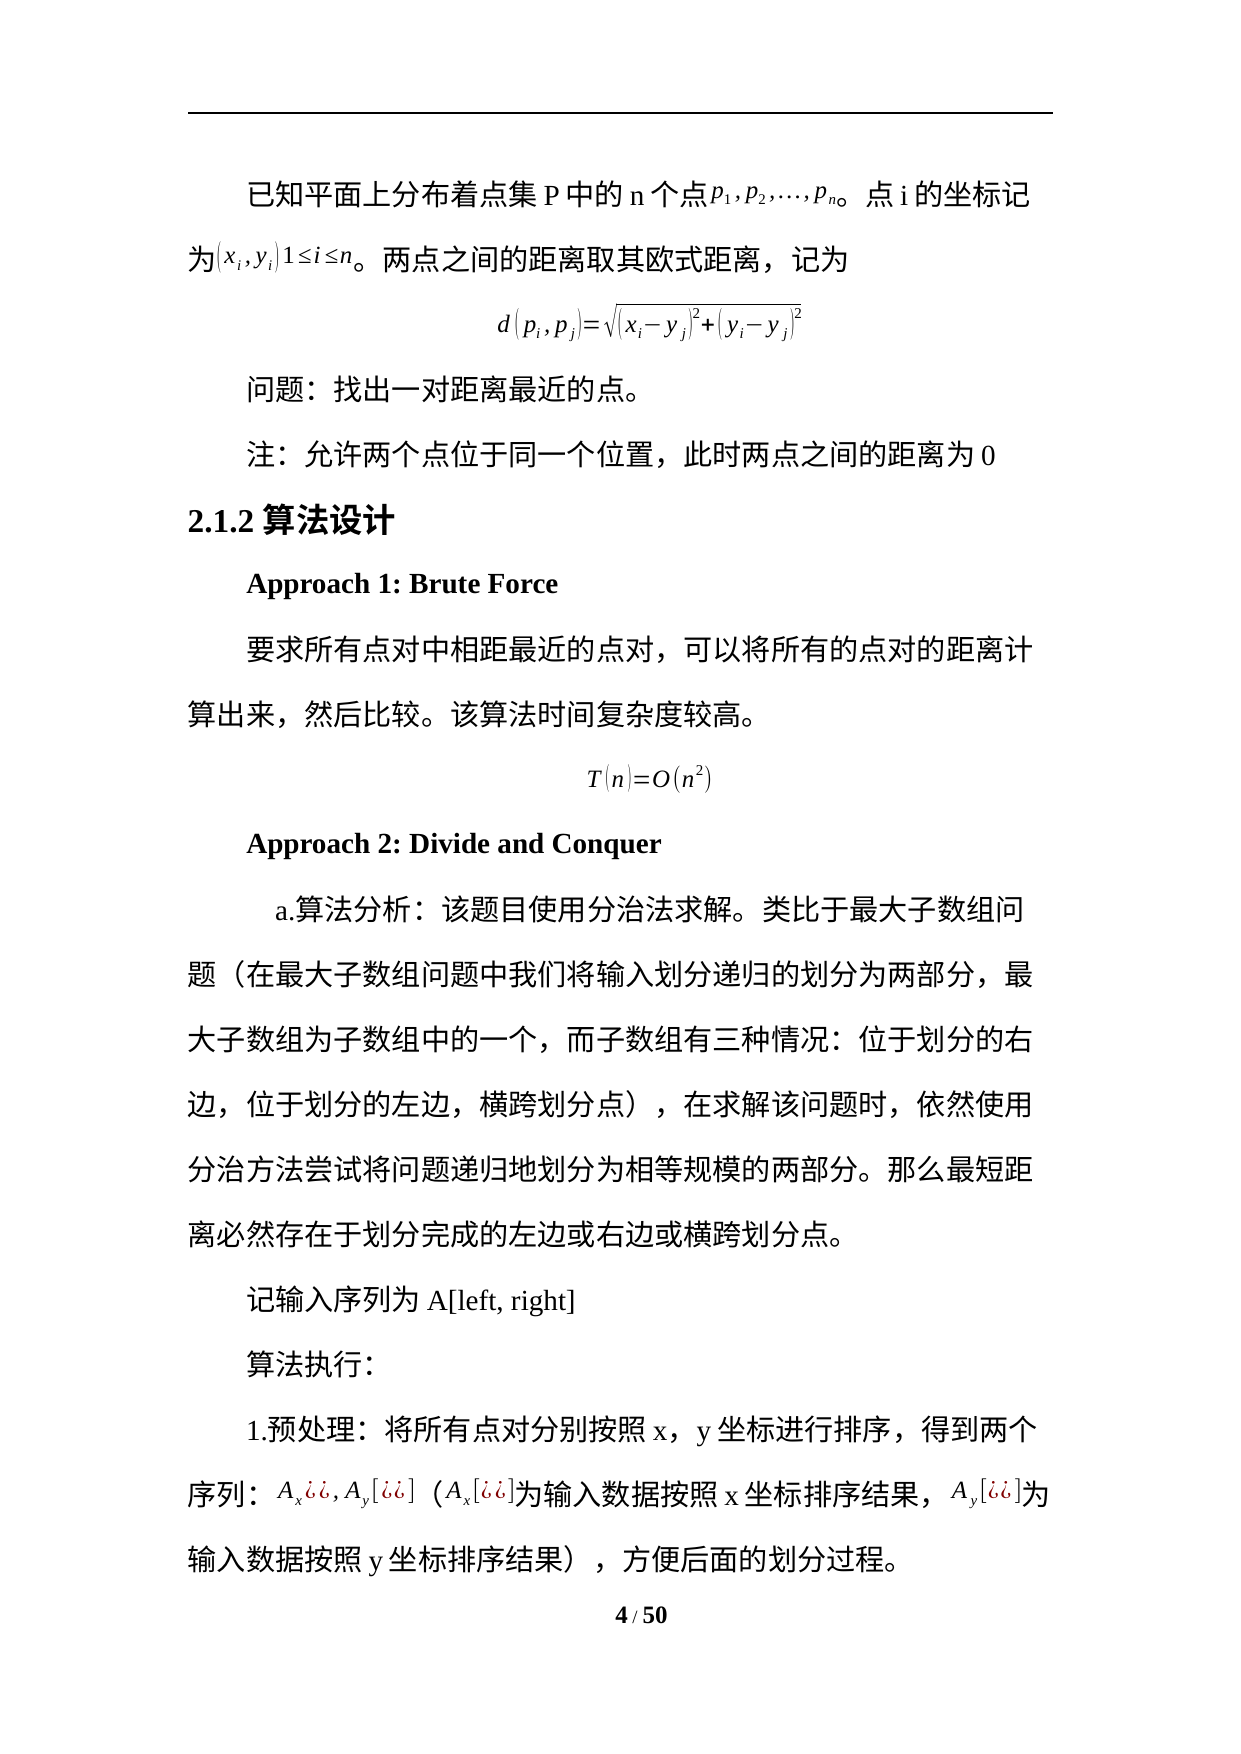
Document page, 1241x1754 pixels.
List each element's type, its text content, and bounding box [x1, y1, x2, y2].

text 1.预处理：将所有点对分别按照x，y坐标进行排序，得到两个序列：（为输入数据按照x坐标排序结果，为输入数据按照y坐标排序结果），方便后面的划分过程。 [187, 1395, 1053, 1590]
text 注：允许两个点位于同一个位置，此时两点之间的距离为0 [187, 420, 1053, 485]
text 2.1.2 算法设计 [187, 485, 1053, 550]
text 算法执行： [187, 1330, 1053, 1395]
text Approach 1: Brute Force [187, 550, 1053, 615]
text a.算法分析：该题目使用分治法求解。类比于最大子数组问题（在最大子数组问题中我们将输入划分递归的划分为两部分，最大子数组为子数组中的一个，而子数组有三种情况：位于划分的右边，位于划分的左边，横跨划分点），在求解该问题时，依然使用分治方法尝试将问题递归地划分为相等规模的两部分。那么最短距离必然存在于划分完成的左边或右边或横跨划分点。 [187, 875, 1053, 1265]
text Approach 2: Divide and Conquer [187, 810, 1053, 875]
text 问题：找出一对距离最近的点。 [187, 355, 1053, 420]
text 已知平面上分布着点集P中的n个点。点i的坐标记为。两点之间的距离取其欧式距离，记为 [187, 160, 1053, 290]
text 记输入序列为A[left, right] [187, 1265, 1053, 1330]
text 要求所有点对中相距最近的点对，可以将所有的点对的距离计算出来，然后比较。该算法时间复杂度较高。 [187, 615, 1053, 745]
